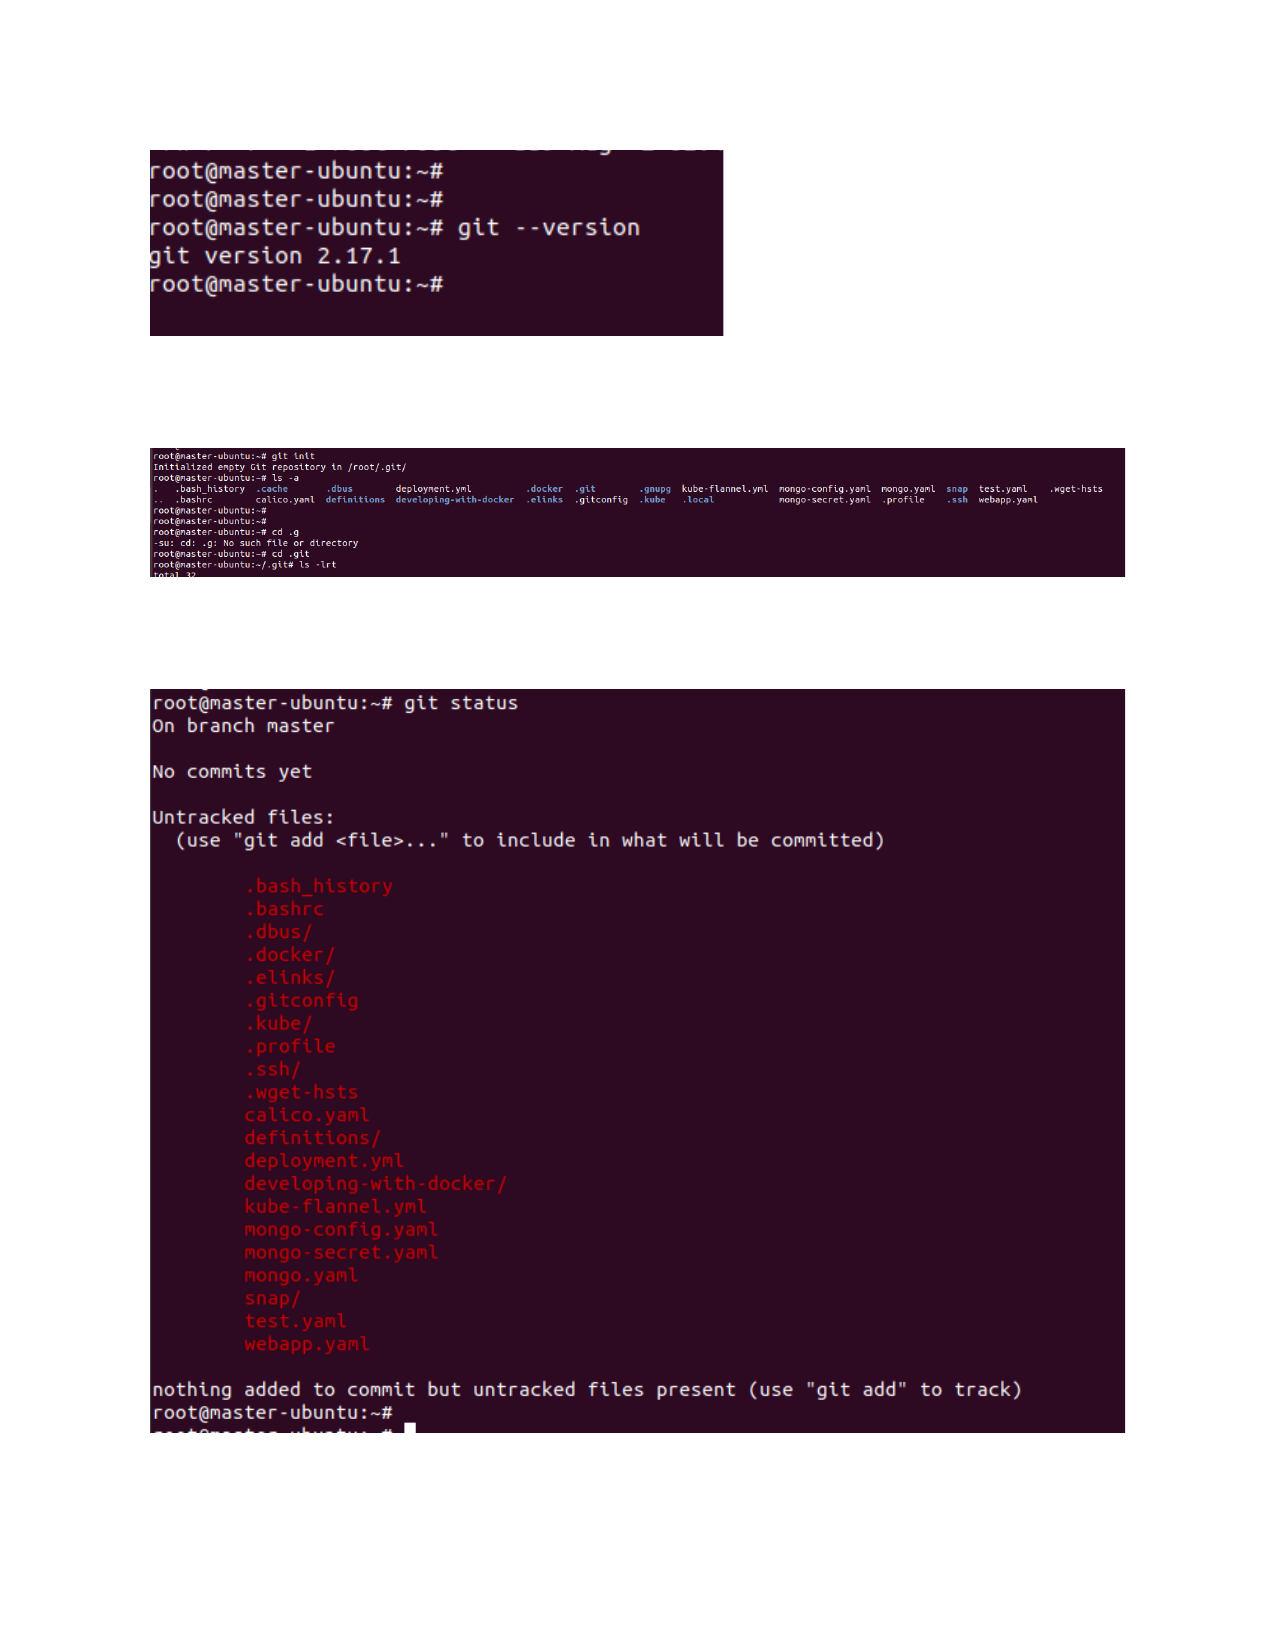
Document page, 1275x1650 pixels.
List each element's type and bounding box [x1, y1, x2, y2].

picture [150, 448, 1125, 577]
picture [150, 689, 1125, 1433]
picture [150, 150, 724, 336]
